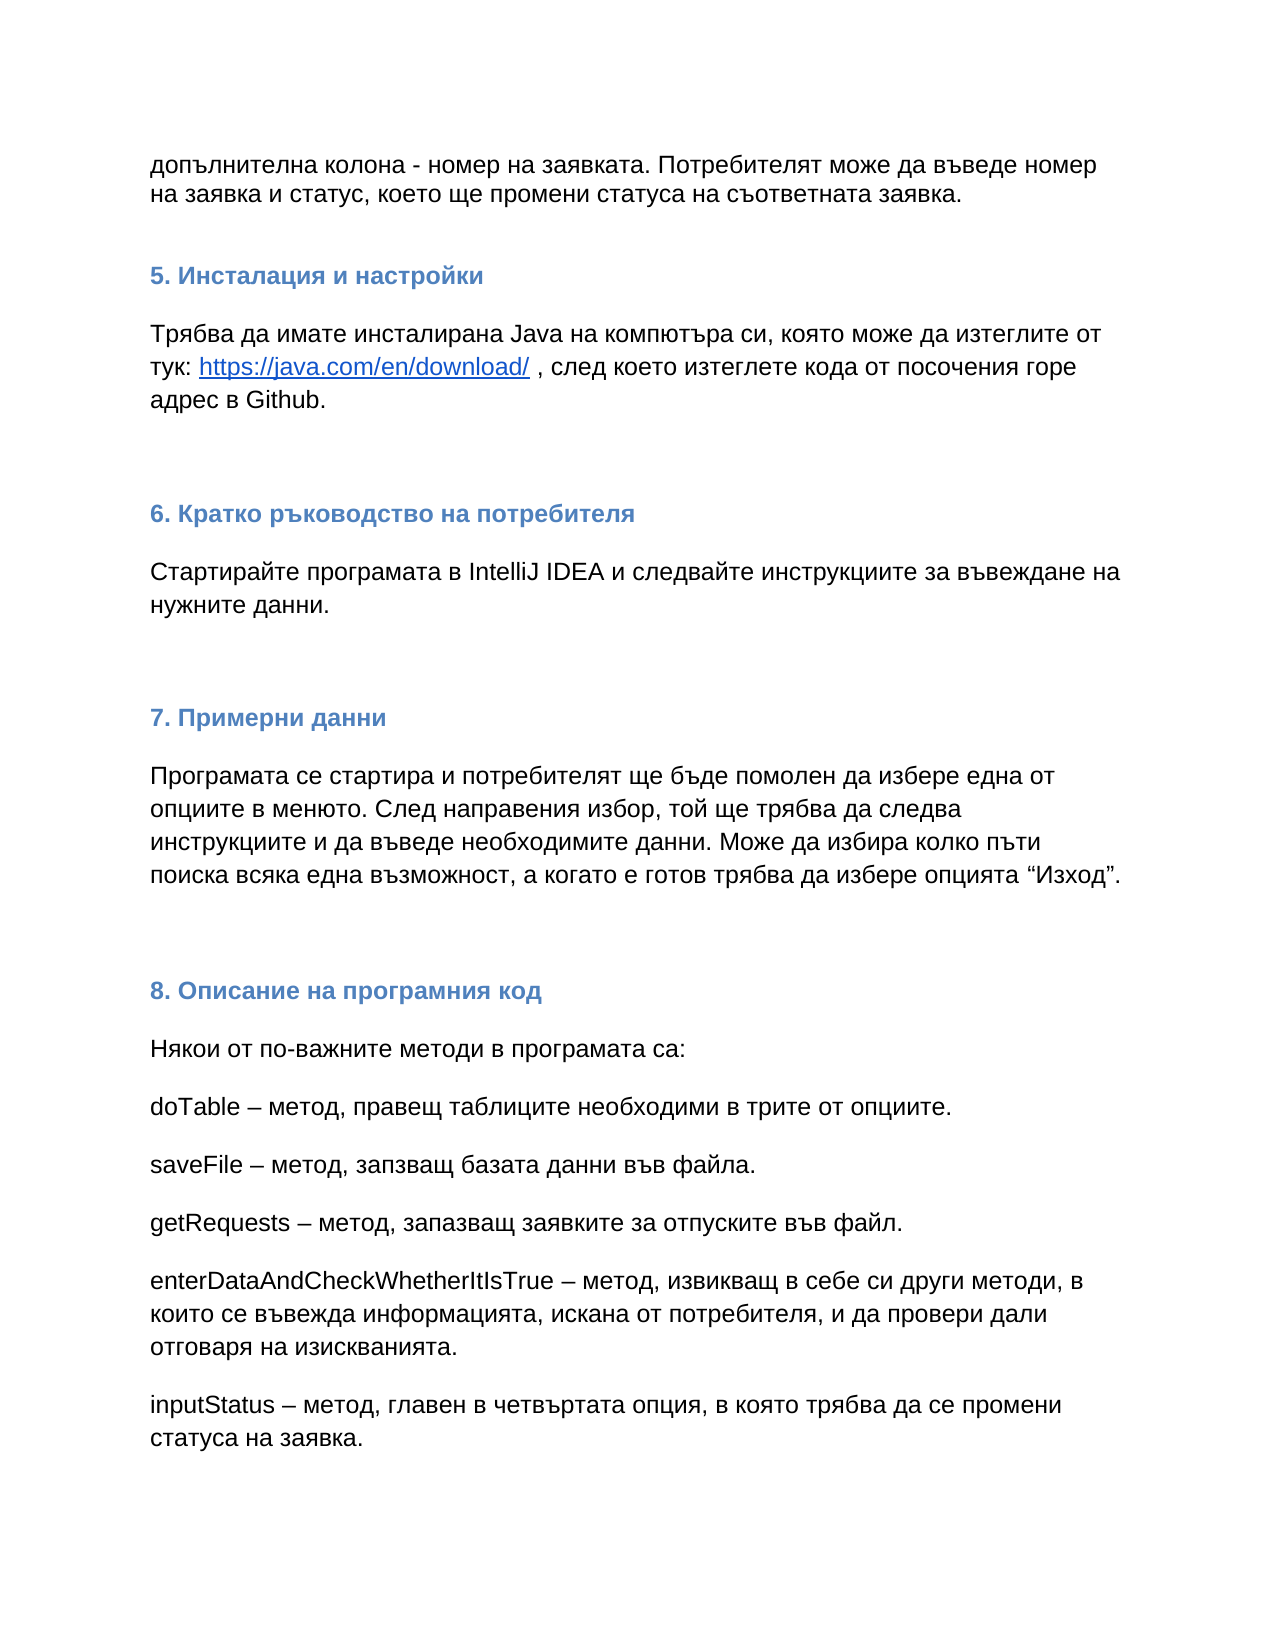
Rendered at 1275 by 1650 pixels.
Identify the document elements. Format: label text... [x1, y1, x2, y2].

text Програмата се стартира и потребителят ще бъде помолен да избере една от опциите в менюто. След направения избор, той ще трябва да следва инструкциите и да въведе необходимите данни. Може да избира колко пъти поиска всяка една възможност, а когато е готов трябва да избере опцията “Изход”. [150, 761, 1125, 889]
text 6. Кратко ръководство на потребителя [150, 498, 1125, 527]
text Някои от по-важните методи в програмата са: [150, 1034, 1125, 1063]
text 5. Инсталация и настройки [150, 261, 1125, 290]
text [150, 150, 1125, 207]
text Стартирайте програмата в IntelliJ IDEA и следвайте инструкциите за въвеждане на нужните данни. [150, 557, 1125, 618]
text 8. Описание на програмния код [150, 976, 1125, 1005]
text 7. Примерни данни [150, 703, 1125, 732]
text getRequests – метод, запазващ заявките за отпуските във файл. [150, 1208, 1125, 1237]
text saveFile – метод, запзващ базата данни във файла. [150, 1150, 1125, 1179]
text doTable – метод, правещ таблиците необходими в трите от опциите. [150, 1092, 1125, 1121]
text inputStatus – метод, главен в четвъртата опция, в която трябва да се промени статуса на заявка. [150, 1390, 1125, 1452]
text enterDataAndCheckWhetherItIsTrue – метод, извикващ в себе си други методи, в които се въвежда информацията, искана от потребителя, и да провери дали отговаря на изискванията. [150, 1266, 1125, 1361]
text Трябва да имате инсталирана Java на компютъра си, която може да изтеглите от тук: https://java.com/en/download/ , след което изтеглете кода от посочения горе адрес в Github. [150, 319, 1125, 414]
